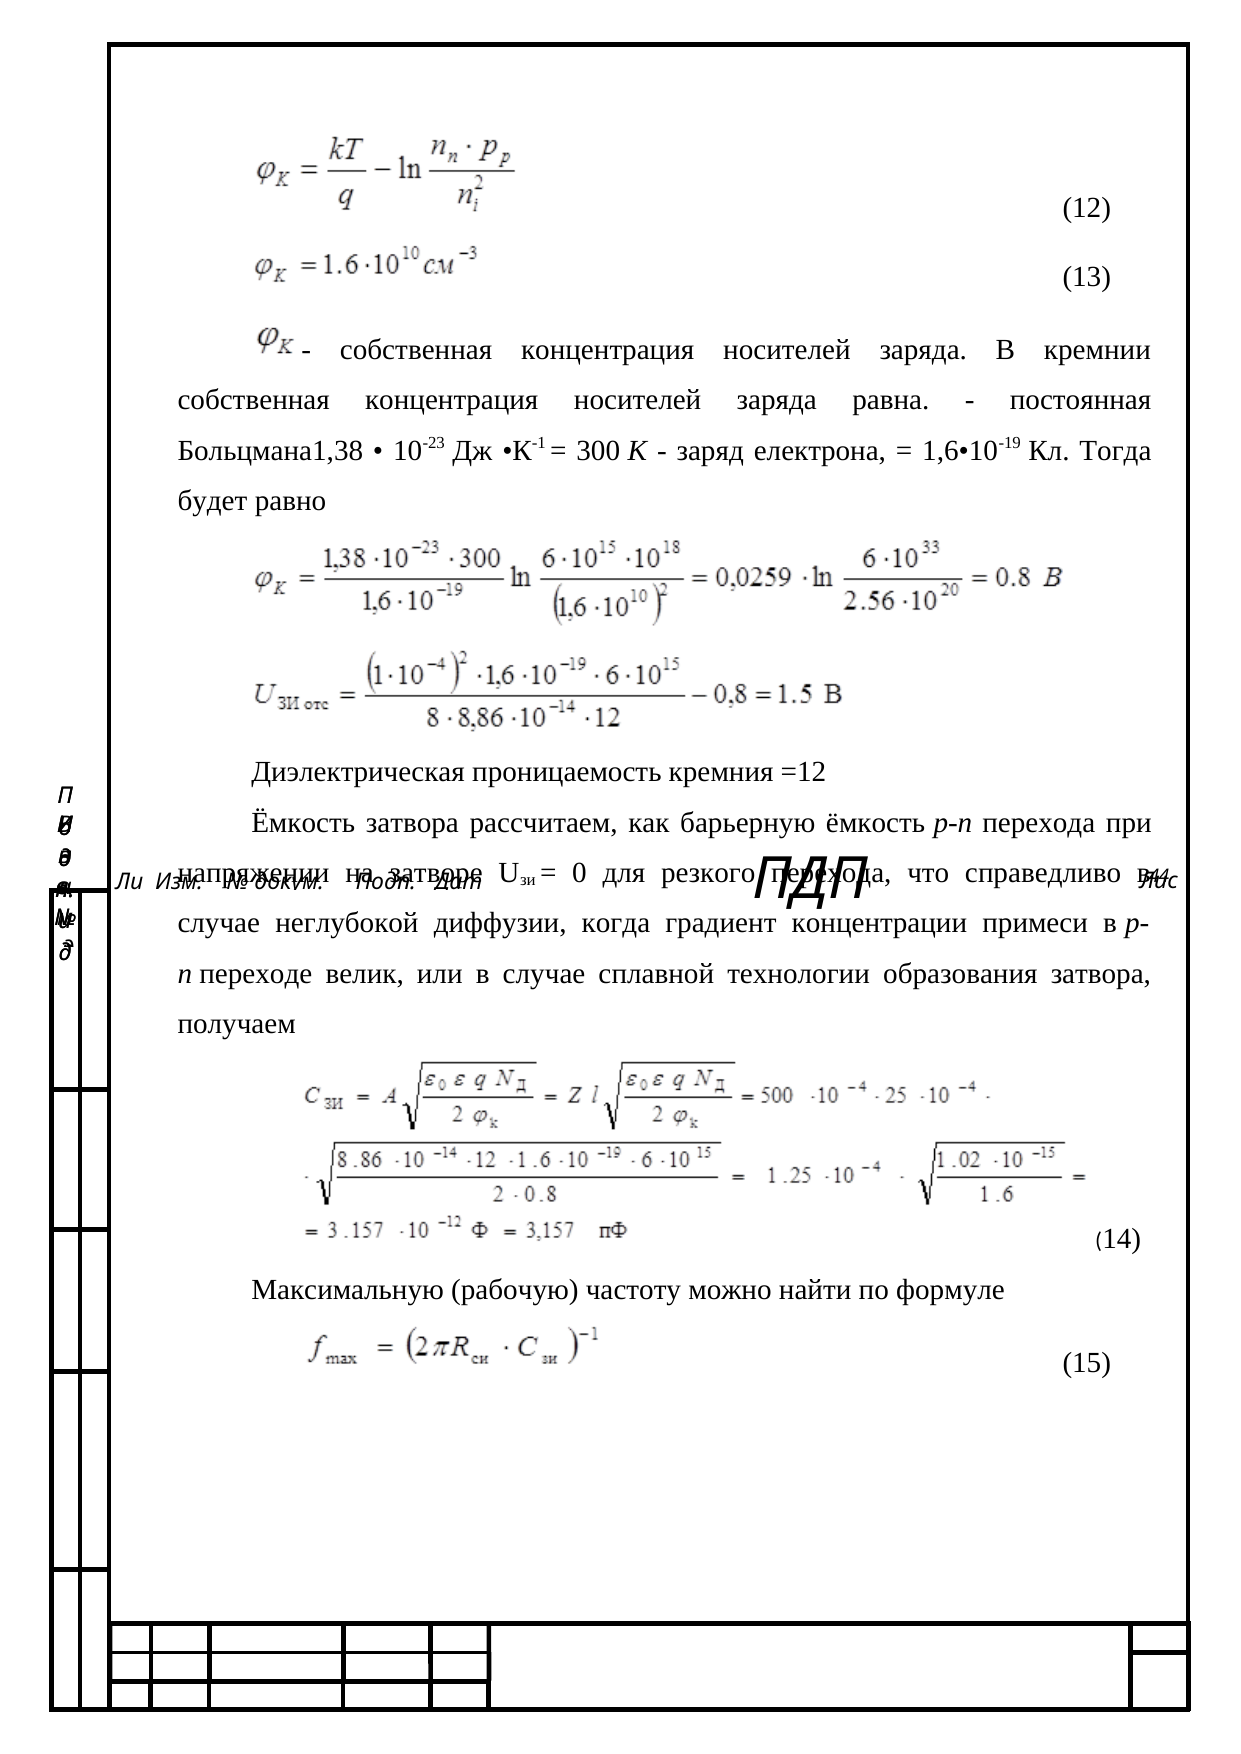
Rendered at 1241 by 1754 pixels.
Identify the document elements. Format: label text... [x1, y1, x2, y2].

picture [251, 533, 1069, 629]
picture [251, 309, 302, 360]
text Максимальную (рабочую) частоту можно найти по формуле [177, 1272, 1152, 1305]
text Ёмкость затвора рассчитаем, как барьерную ёмкость р-п перехода при напряжении на затворе Uзи = 0 для резкого перехода, что справедливо в случае неглубокой диффузии, когда градиент концентрации примеси в р-п переходе велик, или в случае сплавной технологии образования затвора, получаем [177, 805, 1152, 1040]
picture [251, 240, 483, 287]
text (13) [177, 241, 1152, 292]
picture [251, 645, 848, 738]
text - собственная концентрация носителей заряда. В кремнии собственная концентрация носителей заряда равна. - постоянная Больцмана1,38 • 10-23 Дж •К-1 = 300 К - заряд електрона, = 1,6•10-19 Кл. Тогда будет равно [177, 309, 1152, 517]
picture [301, 1321, 606, 1372]
picture [301, 1056, 1095, 1249]
text Диэлектрическая проницаемость кремния =12 [177, 754, 1152, 788]
picture [251, 123, 523, 218]
